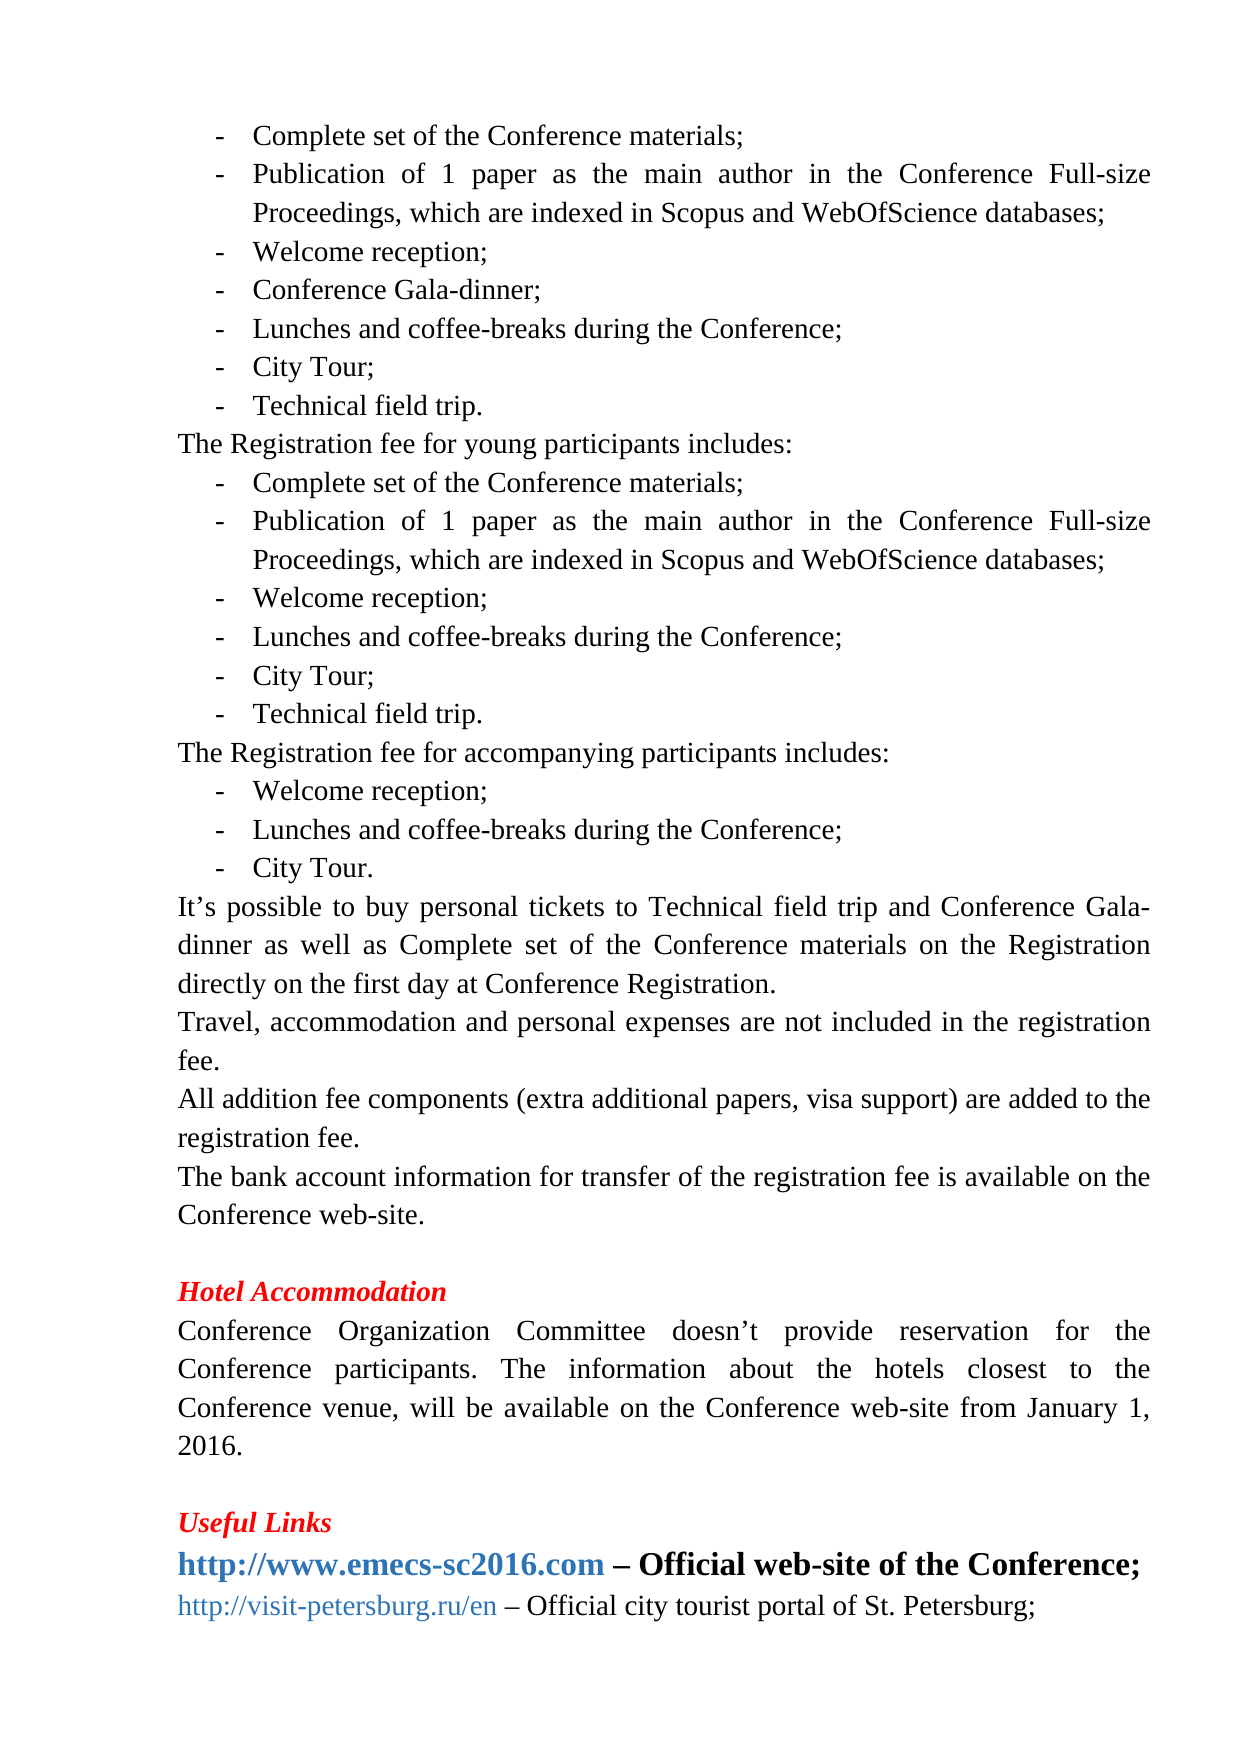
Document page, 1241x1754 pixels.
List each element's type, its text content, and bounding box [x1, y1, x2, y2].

text The Registration fee for accompanying participants includes: [177, 735, 1152, 768]
text All addition fee components (extra additional papers, visa support) are added to the registration fee. [177, 1082, 1152, 1154]
text Useful Links [177, 1506, 1152, 1539]
list Welcome reception; [215, 234, 1152, 267]
list Welcome reception; [215, 773, 1152, 807]
text Travel, accommodation and personal expenses are not included in the registration fee. [177, 1004, 1152, 1077]
text Conference Organization Committee doesn’t provide reservation for the Conference participants. The information about the hotels closest to the Conference venue, will be available on the Conference web-site from January 1, 2016. [177, 1313, 1152, 1462]
text The bank account information for transfer of the registration fee is available on the Conference web-site. [177, 1159, 1152, 1231]
text http://visit-petersburg.ru/en – Official city tourist portal of St. Petersburg; [177, 1588, 1152, 1622]
list Publication of 1 paper as the main author in the Conference Full-size Proceedings, which are indexed in Scopus and WebOfScience databases; [215, 157, 1152, 229]
list Technical field trip. [215, 696, 1152, 730]
list Publication of 1 paper as the main author in the Conference Full-size Proceedings, which are indexed in Scopus and WebOfScience databases; [215, 503, 1152, 576]
list City Tour; [215, 349, 1152, 383]
text The Registration fee for young participants includes: [177, 426, 1152, 460]
text It’s possible to buy personal tickets to Technical field trip and Conference Gala-dinner as well as Complete set of the Conference materials on the Registration directly on the first day at Conference Registration. [177, 889, 1152, 999]
list Lunches and coffee-breaks during the Conference; [215, 311, 1152, 344]
list Technical field trip. [215, 388, 1152, 421]
list Welcome reception; [215, 581, 1152, 614]
list Lunches and coffee-breaks during the Conference; [215, 812, 1152, 845]
list Complete set of the Conference materials; [215, 118, 1152, 152]
text Hotel Accommodation [177, 1274, 1152, 1308]
list Conference Gala-dinner; [215, 272, 1152, 306]
text http://www.emecs-sc2016.com – Official web-site of the Conference; [177, 1544, 1152, 1582]
list Complete set of the Conference materials; [215, 465, 1152, 498]
list Lunches and coffee-breaks during the Conference; [215, 619, 1152, 653]
list City Tour; [215, 658, 1152, 691]
list City Tour. [215, 850, 1152, 884]
